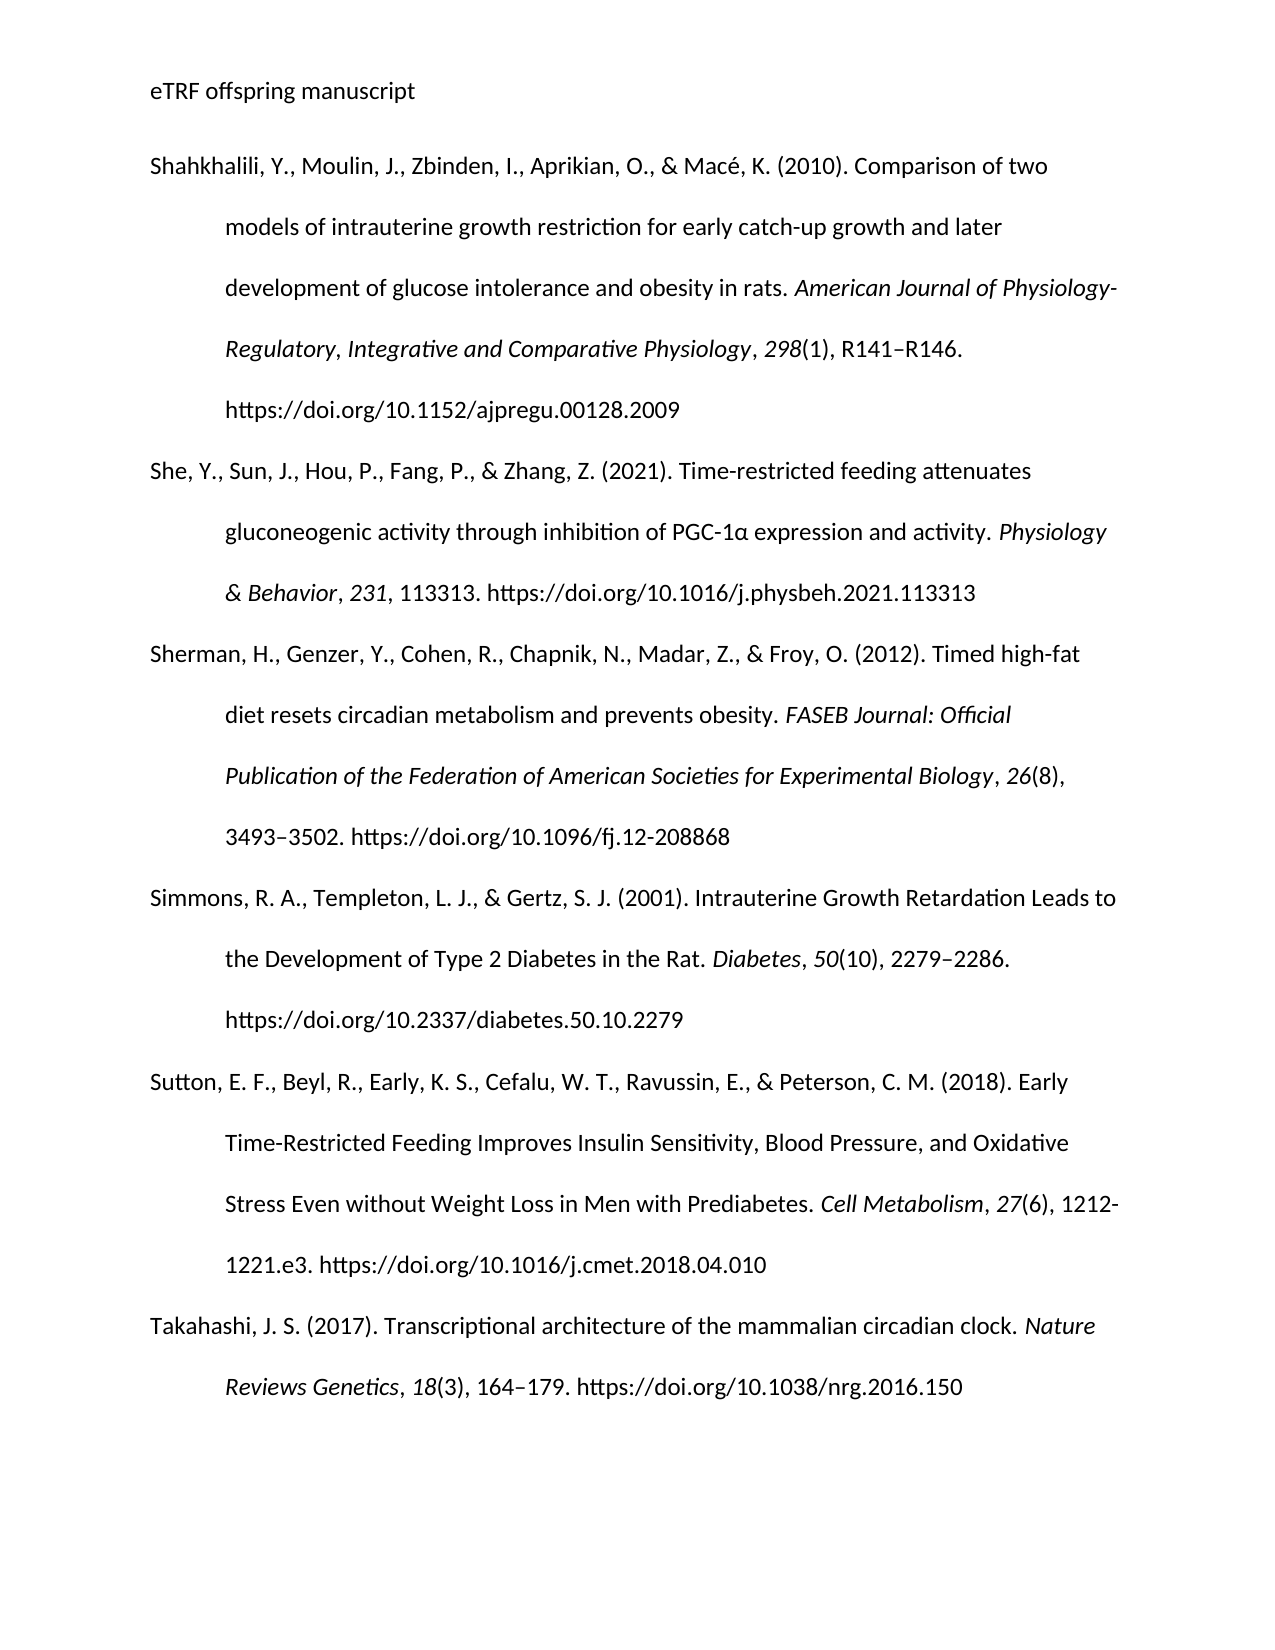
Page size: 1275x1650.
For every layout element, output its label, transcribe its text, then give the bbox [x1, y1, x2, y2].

text Sutton, E. F., Beyl, R., Early, K. S., Cefalu, W. T., Ravussin, E., & Peterson, C. M. (2018). Early Time-Restricted Feeding Improves Insulin Sensitivity, Blood Pressure, and Oxidative Stress Even without Weight Loss in Men with Prediabetes. Cell Metabolism, 27(6), 1212-1221.e3. https://doi.org/10.1016/j.cmet.2018.04.010 [150, 1066, 1125, 1279]
text Simmons, R. A., Templeton, L. J., & Gertz, S. J. (2001). Intrauterine Growth Retardation Leads to the Development of Type 2 Diabetes in the Rat. Diabetes, 50(10), 2279–2286. https://doi.org/10.2337/diabetes.50.10.2279 [150, 882, 1125, 1035]
text Sherman, H., Genzer, Y., Cohen, R., Chapnik, N., Madar, Z., & Froy, O. (2012). Timed high-fat diet resets circadian metabolism and prevents obesity. FASEB Journal: Official Publication of the Federation of American Societies for Experimental Biology, 26(8), 3493–3502. https://doi.org/10.1096/fj.12-208868 [150, 638, 1125, 852]
text She, Y., Sun, J., Hou, P., Fang, P., & Zhang, Z. (2021). Time-restricted feeding attenuates gluconeogenic activity through inhibition of PGC-1α expression and activity. Physiology & Behavior, 231, 113313. https://doi.org/10.1016/j.physbeh.2021.113313 [150, 455, 1125, 608]
text Takahashi, J. S. (2017). Transcriptional architecture of the mammalian circadian clock. Nature Reviews Genetics, 18(3), 164–179. https://doi.org/10.1038/nrg.2016.150 [150, 1310, 1125, 1401]
